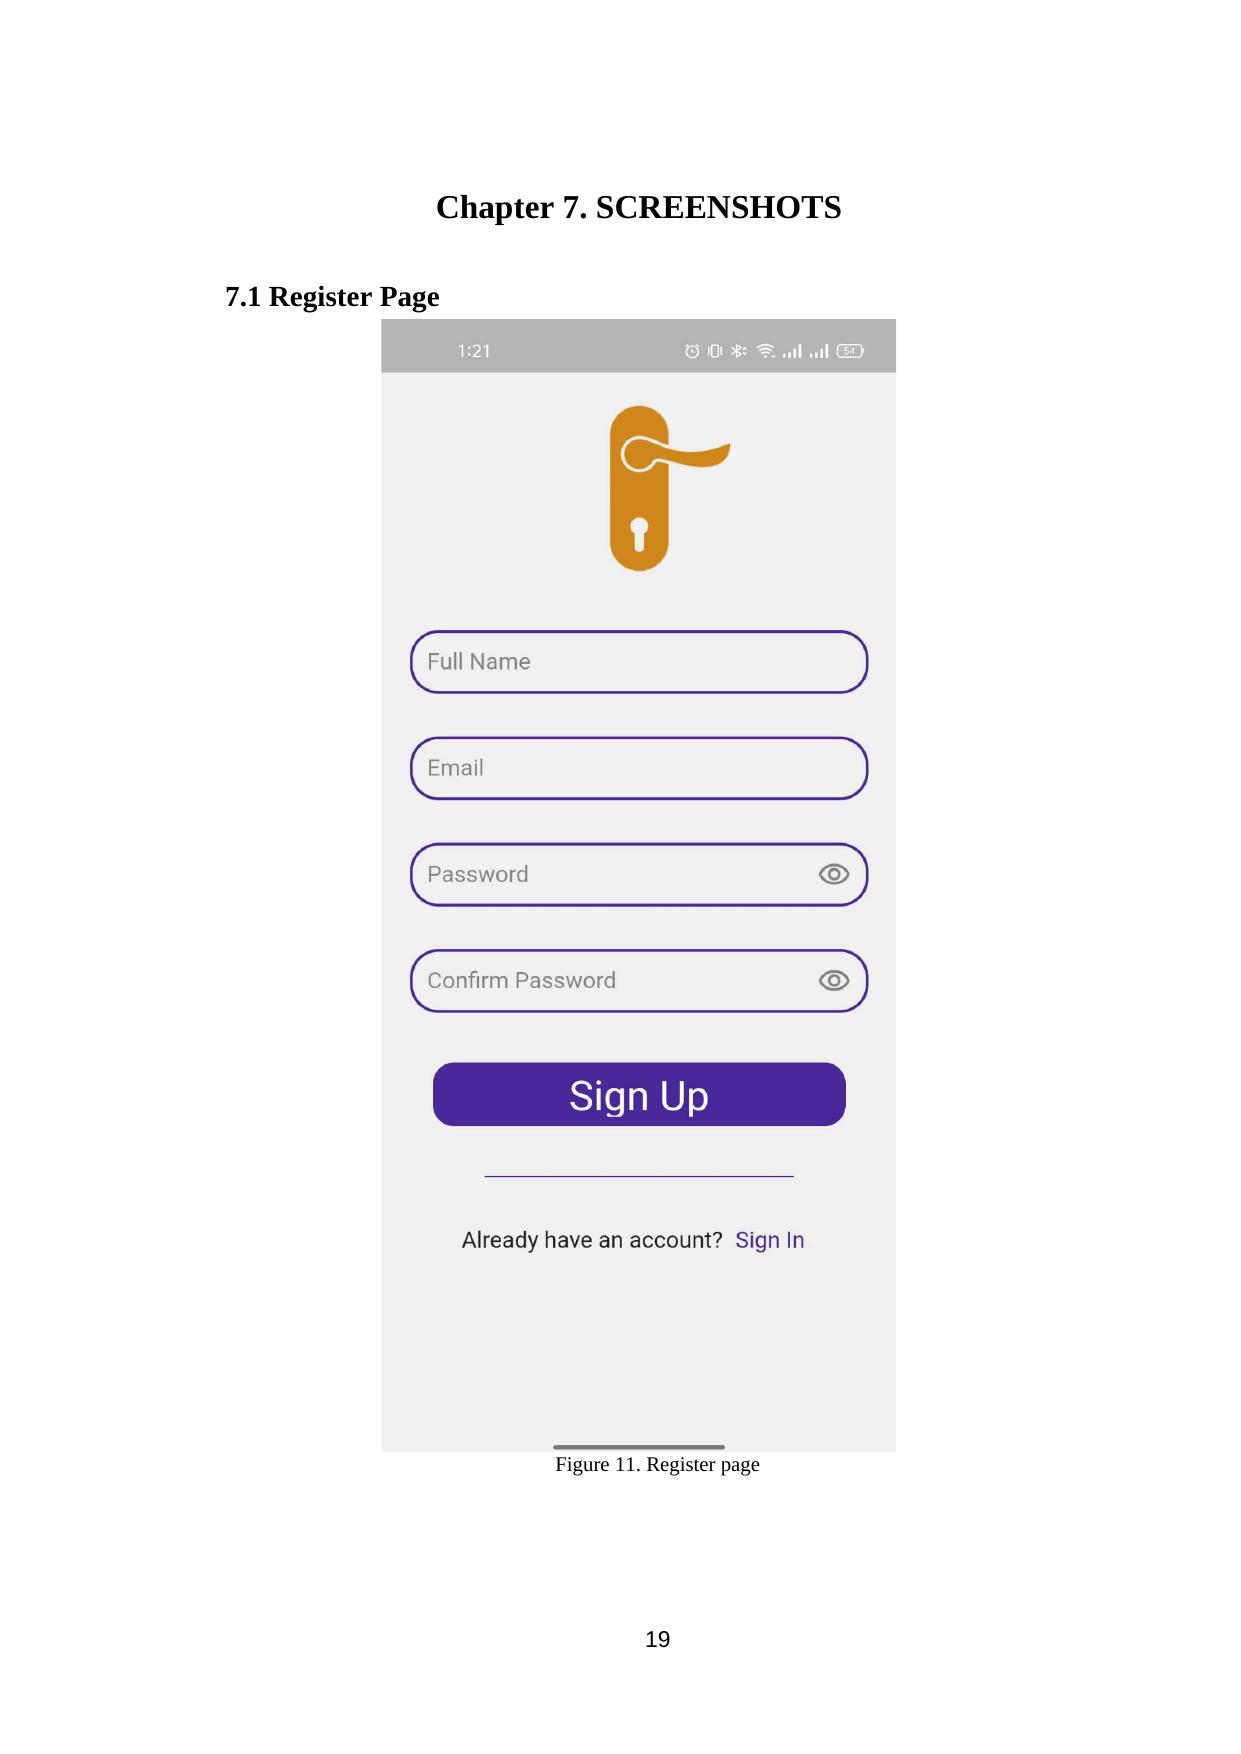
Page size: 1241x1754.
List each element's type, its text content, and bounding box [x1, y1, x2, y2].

subtitle Chapter 7. SCREENSHOTS [225, 187, 1053, 226]
subtitle 7.1 Register Page [225, 279, 1053, 313]
text Figure 11. Register page [262, 1452, 1053, 1476]
picture [381, 319, 897, 1452]
